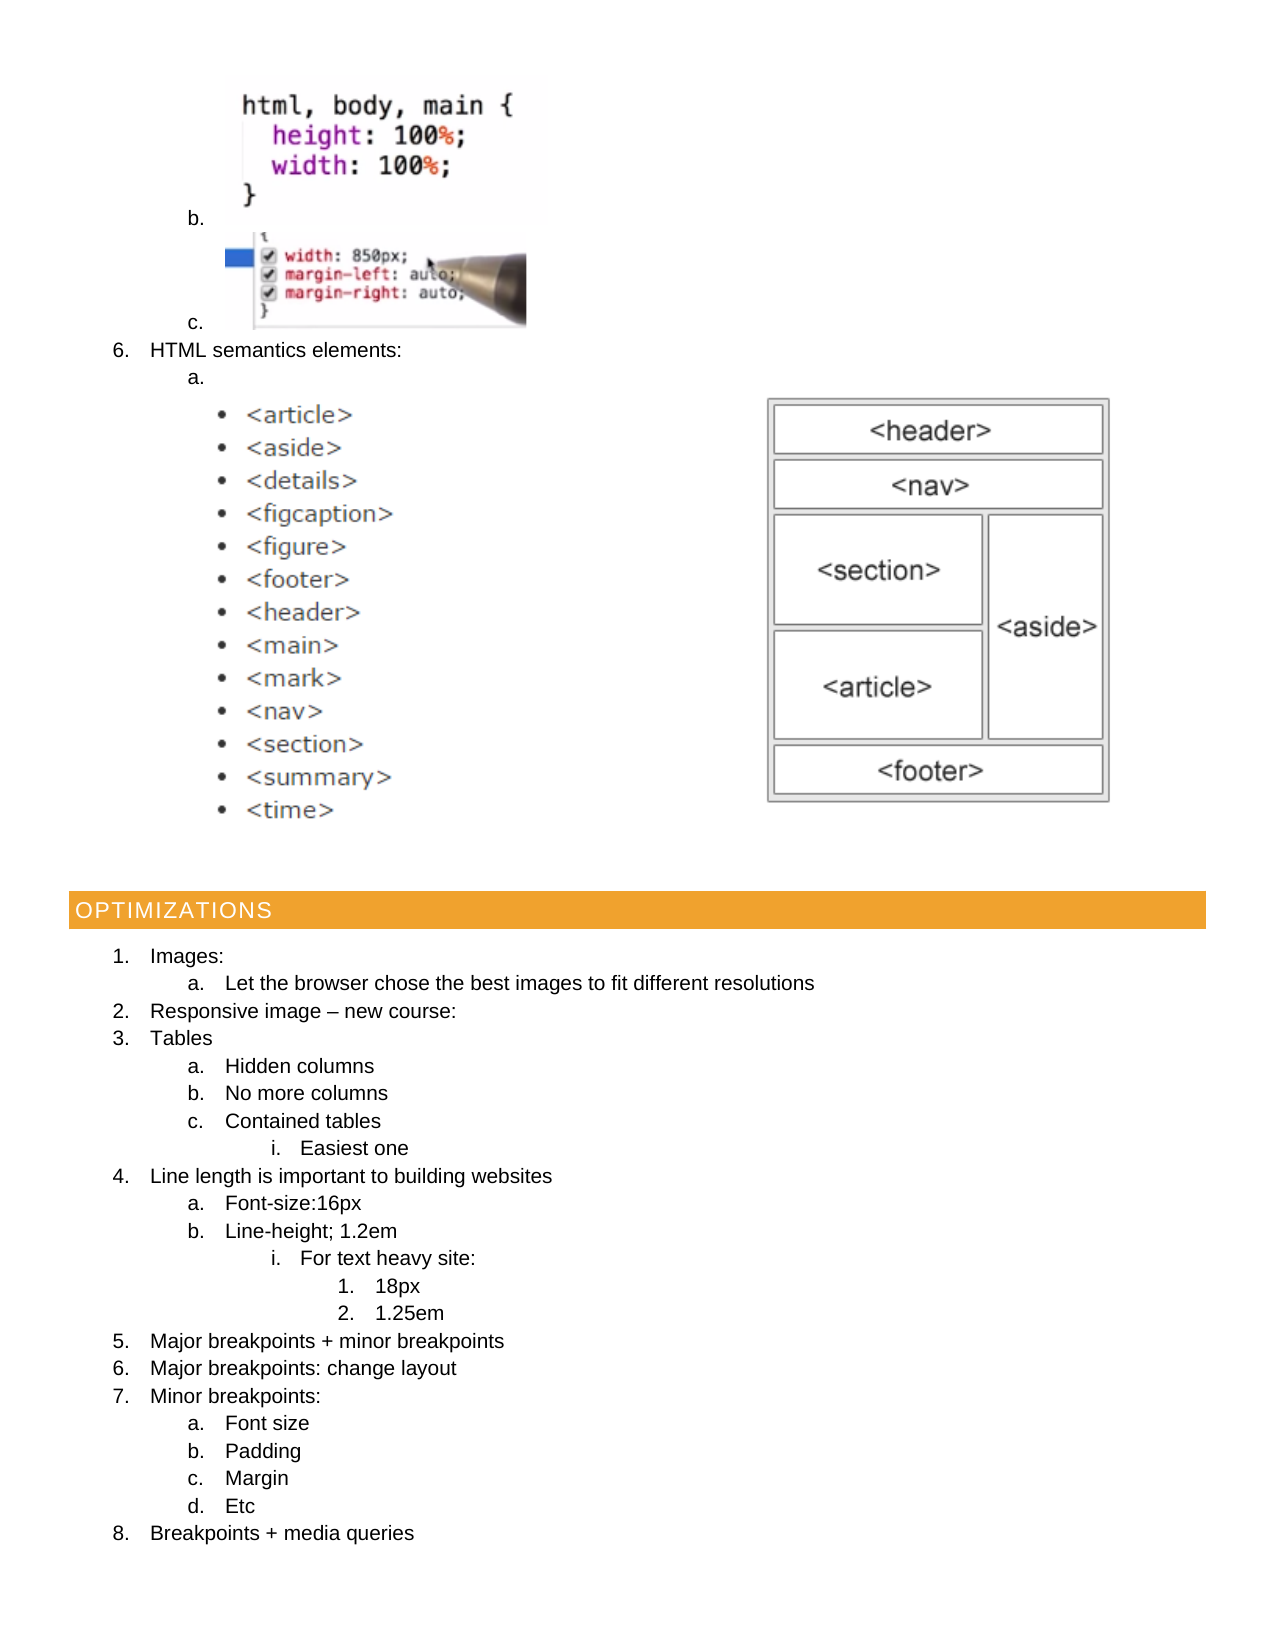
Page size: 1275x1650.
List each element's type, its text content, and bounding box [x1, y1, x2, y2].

picture [225, 75, 549, 225]
list HTML semantics elements: [112, 338, 1200, 362]
subtitle Optimizations [75, 897, 1200, 923]
list Font size [187, 1411, 1200, 1435]
list Breakpoints + media queries [112, 1521, 1200, 1545]
list Major breakpoints + minor breakpoints [112, 1329, 1200, 1353]
list Margin [187, 1466, 1200, 1490]
list 18px [337, 1274, 1200, 1298]
list Line length is important to building websites [112, 1164, 1200, 1188]
list No more columns [187, 1081, 1200, 1105]
list Etc [187, 1494, 1200, 1518]
list Contained tables [187, 1109, 1200, 1133]
list Images: [112, 944, 1200, 968]
list Font-size:16px [187, 1191, 1200, 1215]
list Easiest one [281, 1136, 1200, 1160]
list Let the browser chose the best images to fit different resolutions [187, 971, 1200, 995]
list 1.25em [337, 1301, 1200, 1325]
list Tables [112, 1026, 1200, 1050]
picture [187, 392, 1182, 867]
picture [225, 232, 527, 330]
list For text heavy site: [281, 1246, 1200, 1270]
list Hidden columns [187, 1054, 1200, 1078]
list Line-height; 1.2em [187, 1219, 1200, 1243]
list Minor breakpoints: [112, 1384, 1200, 1408]
list Responsive image – new course: [112, 999, 1200, 1023]
list Padding [187, 1439, 1200, 1463]
list Major breakpoints: change layout [112, 1356, 1200, 1380]
